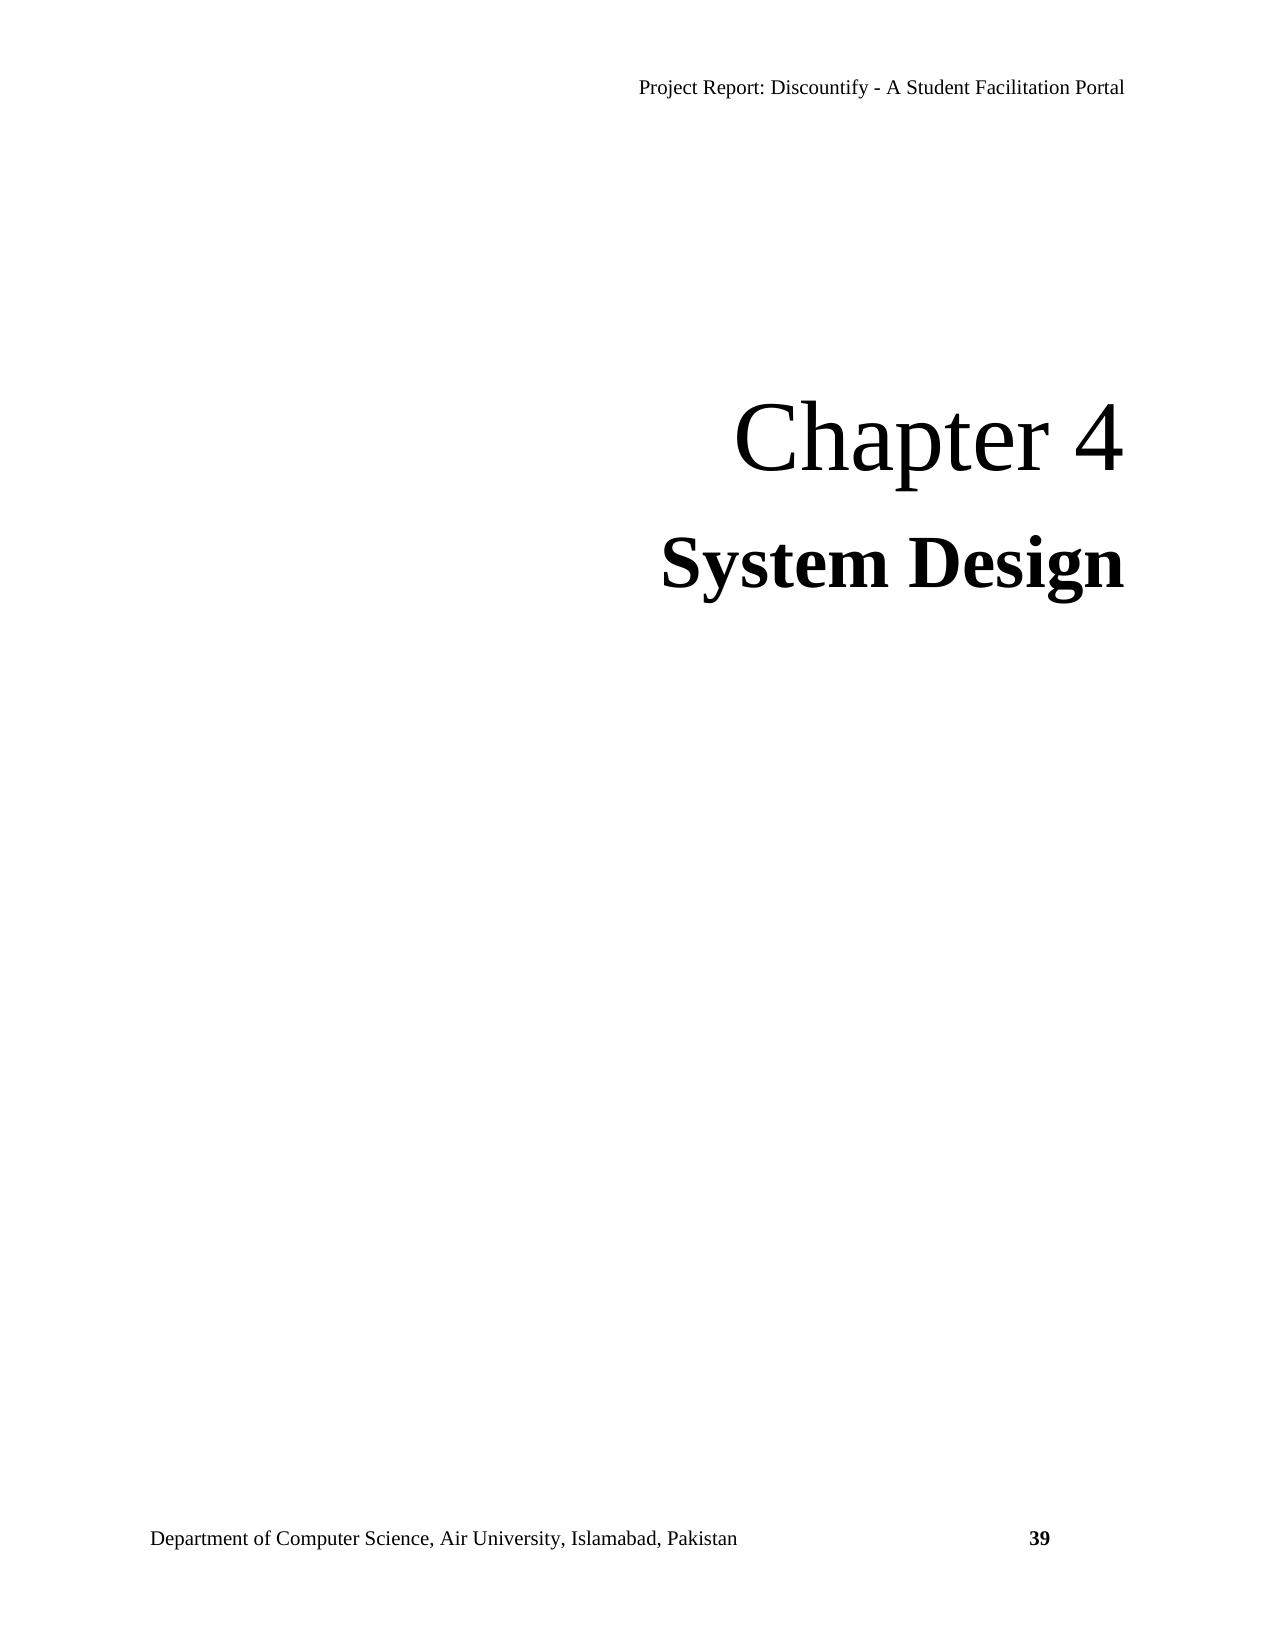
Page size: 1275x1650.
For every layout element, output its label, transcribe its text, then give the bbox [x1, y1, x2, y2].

subtitle System Design [150, 517, 1125, 603]
subtitle Chapter 4 [150, 377, 1125, 492]
